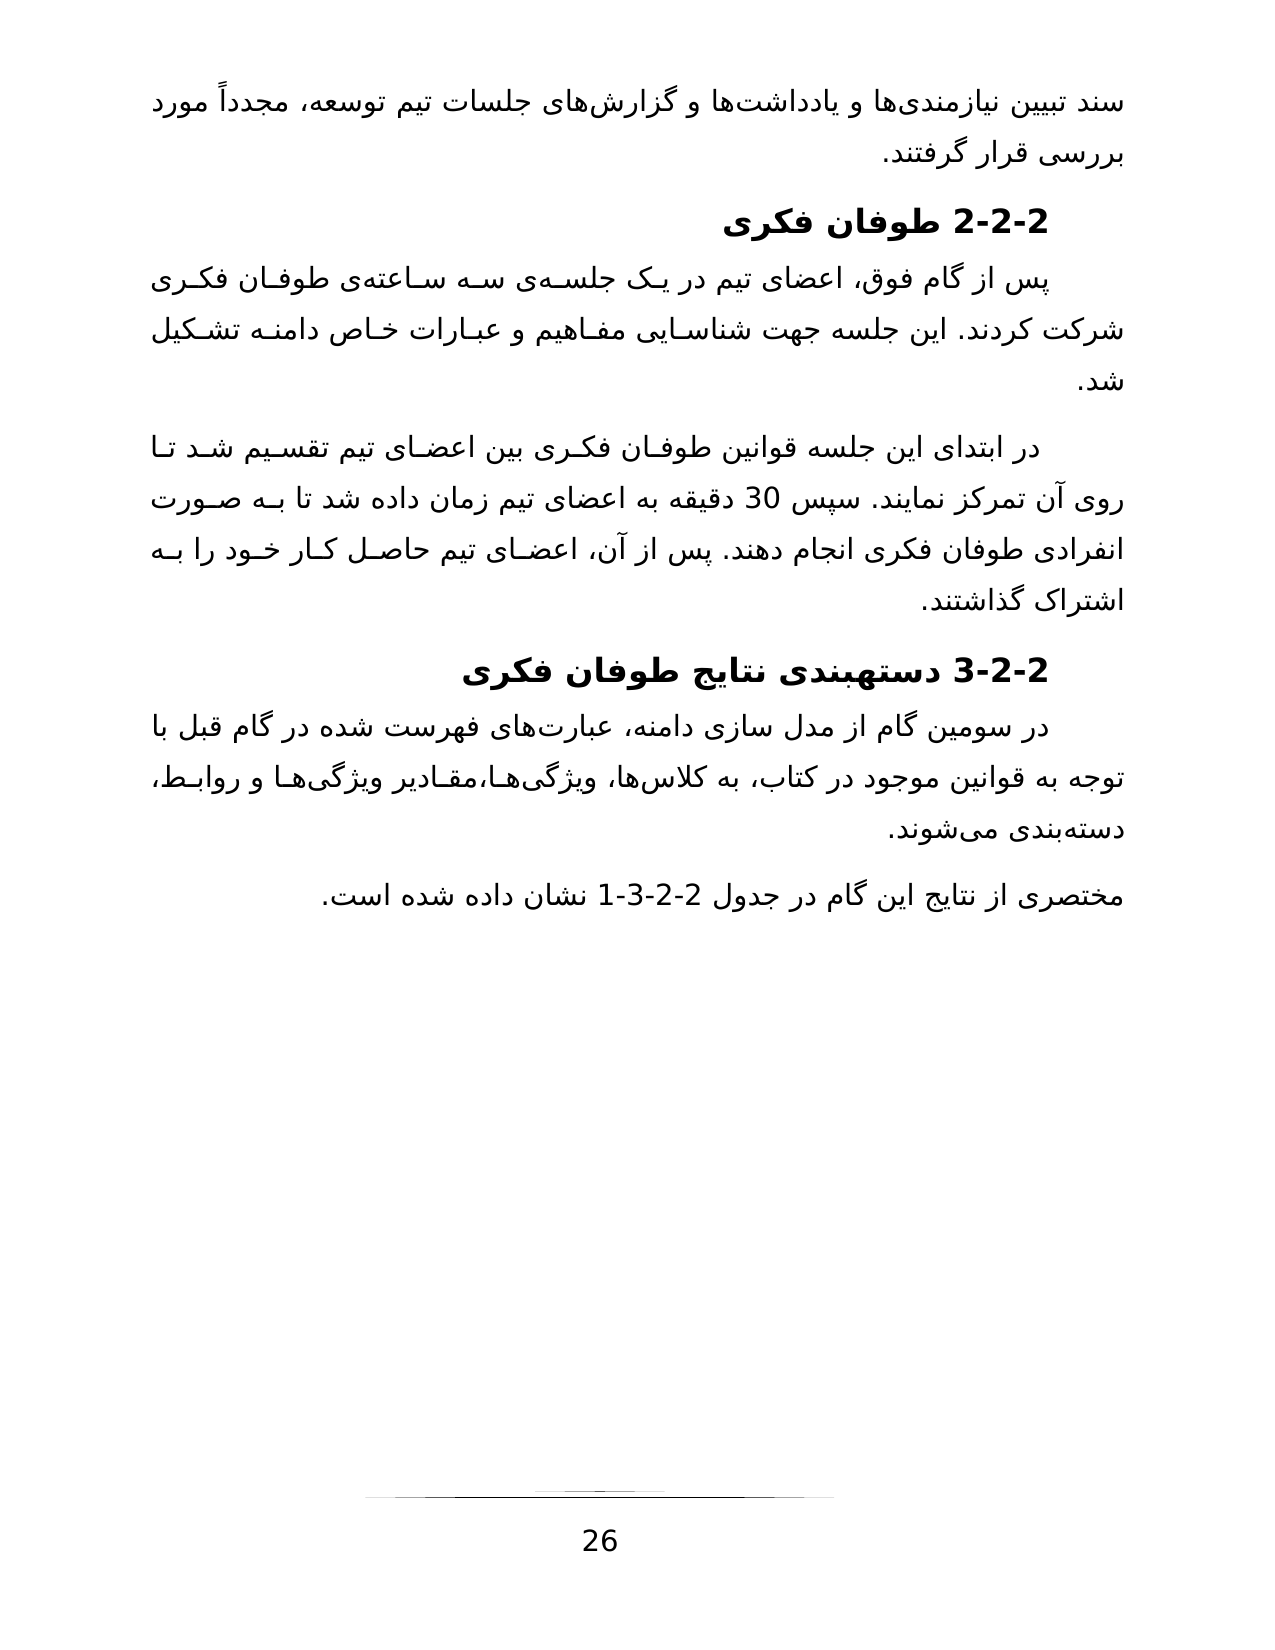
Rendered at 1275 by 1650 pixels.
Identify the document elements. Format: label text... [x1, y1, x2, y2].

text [150, 84, 1125, 169]
subtitle 2-2-2 طوفان فکری [150, 203, 1125, 242]
text مختصری از نتایج این گام در جدول 2-2-3-1 نشان داده شده است. [150, 879, 1125, 913]
text پس از گام فوق، اعضای تیم در یک جلسه‌ی سه ساعته‌ی طوفان فکری شرکت کردند. این جلسه جهت شناسایی مفاهیم و عبارات خاص دامنه تشکیل شد. [150, 261, 1125, 397]
text در سومین گام از مدل سازی دامنه، عبارت‌های فهرست شده در گام قبل با توجه به قوانین موجود در کتاب، به کلاس‌ها، ویژگی‌ها،مقادیر ویژگی‌ها و روابط، دسته‌بندی می‌شوند. [150, 709, 1125, 845]
text در ابتدای این جلسه قوانین طوفان فکری بین اعضای تیم تقسیم شد تا روی آن تمرکز نمایند. سپس 30 دقیقه به اعضای تیم زمان داده شد تا به صورت انفرادی طوفان فکری انجام دهند. پس از آن، اعضای تیم حاصل کار خود را به اشتراک گذاشتند. [150, 431, 1125, 617]
subtitle 3-2-2 دستهبندی نتایج طوفان فکری [150, 651, 1125, 690]
